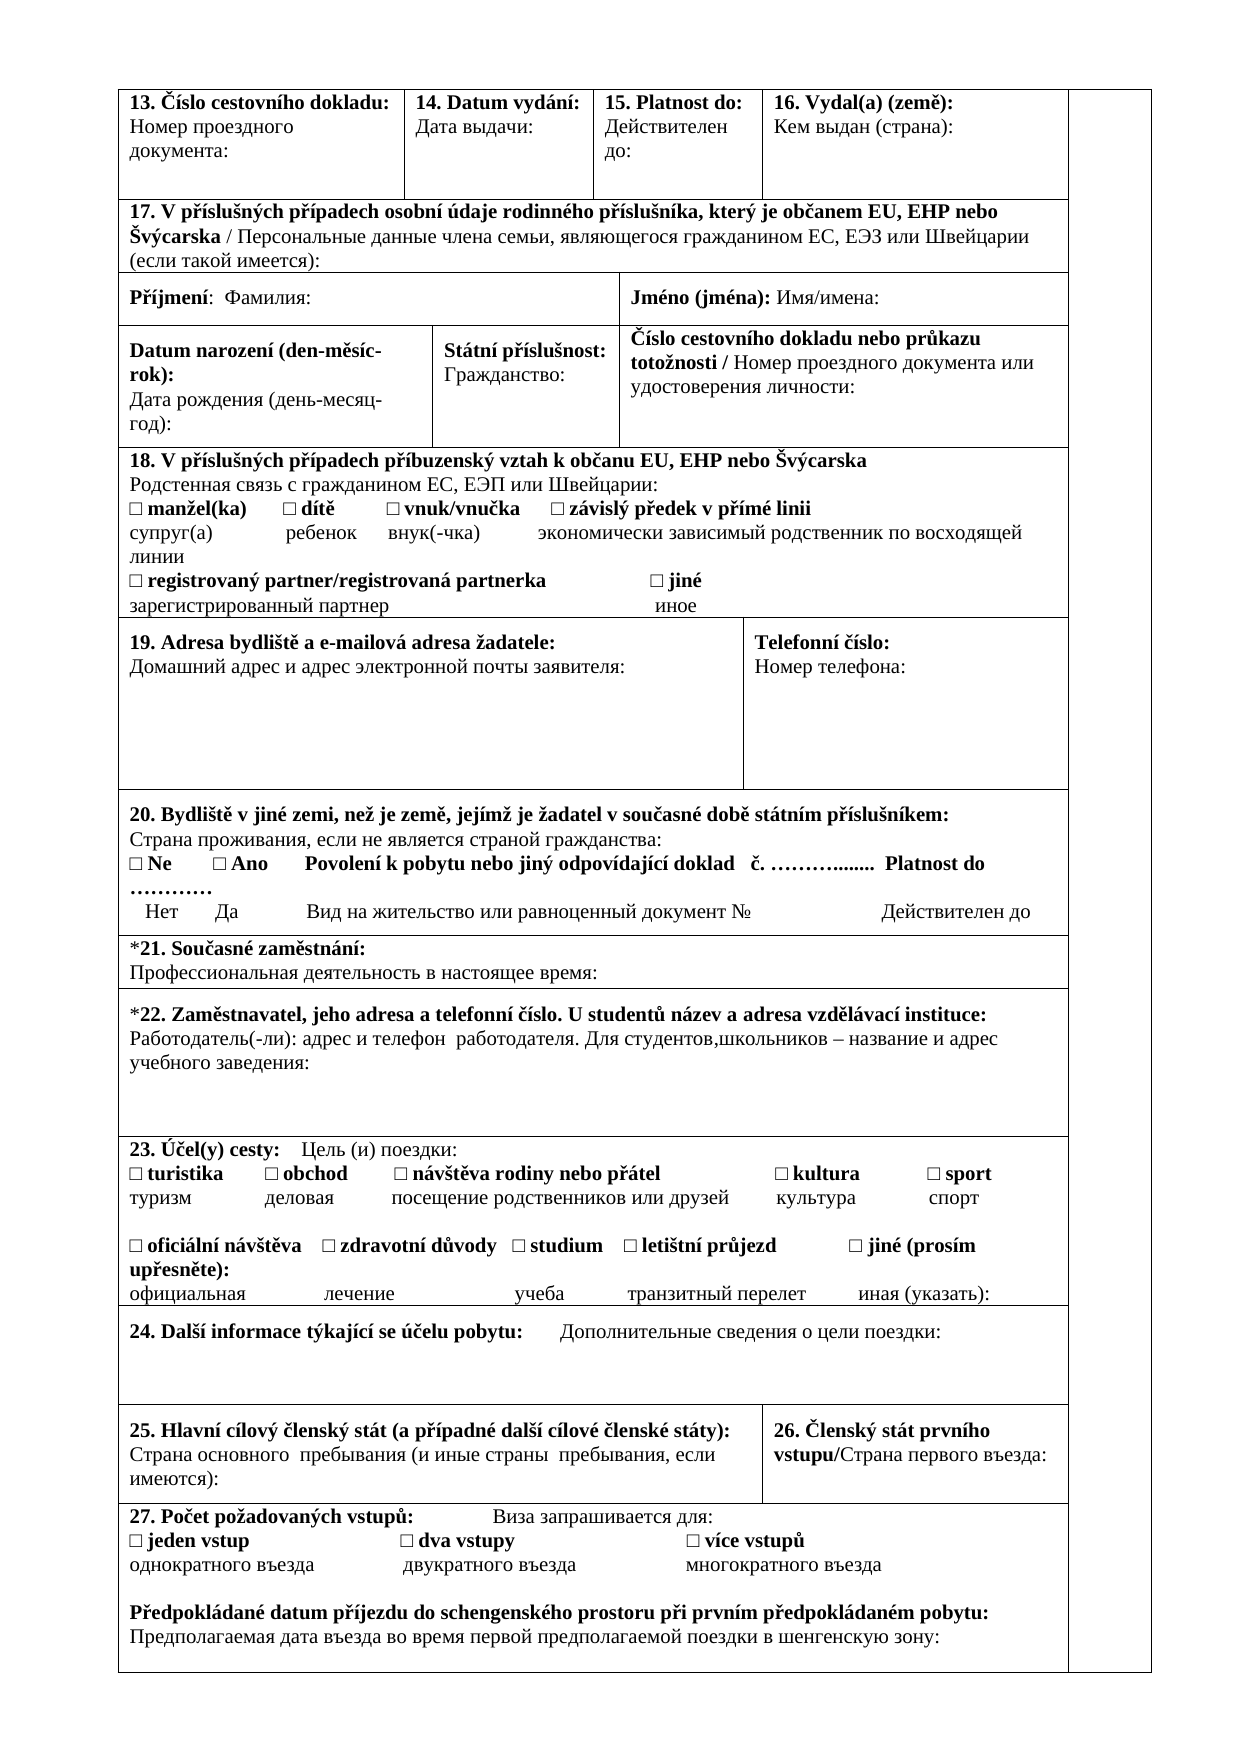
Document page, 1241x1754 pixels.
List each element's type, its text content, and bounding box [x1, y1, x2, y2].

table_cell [119, 1504, 1068, 1672]
table_header 14. Datum vydání: Дата выдачи: [405, 90, 593, 198]
table_cell Jméno (jména): Имя/имена: [620, 273, 1068, 325]
table_cell *21. Současné zaměstnání: Профессиональная деятельность в настоящее время: [119, 936, 1068, 988]
table_cell Datum narození (den-měsíc-rok): Дата рождения (день-месяц-год): [119, 326, 432, 447]
table_header 15. Platnost do: Действителен до: [594, 90, 762, 198]
table_header 16. Vydal(a) (země): Кем выдан (страна): [763, 90, 1068, 198]
table_cell Státní příslušnost: Гражданство: [433, 326, 619, 447]
table_cell Telefonní číslo: Номер телефона: [744, 618, 1068, 789]
table_cell 26. Členský stát prvního vstupu/Страна первого въезда: [763, 1405, 1068, 1502]
table_cell 19. Adresa bydliště a e-mailová adresa žadatele: Домашний адрес и адрес электронной почты заявителя: [119, 618, 743, 789]
table_cell Číslo cestovního dokladu nebo průkazu totožnosti / Номер проездного документа или удостоверения личности: [620, 326, 1068, 447]
table_cell 23. Účel(y) cesty: Цель (и) поездки: □ turistika □ obchod □ návštěva rodiny nebo přátel □ kultura □ sport туризм деловая посещение родственников или друзей культура спорт □ oficiální návštěva □ zdravotní důvody □ studium □ letištní průjezd □ jiné (prosím upřesněte): официальная лечение учеба транзитный перелет иная (указать): [119, 1137, 1068, 1305]
table_cell *22. Zaměstnavatel, jeho adresa a telefonní číslo. U studentů název a adresa vzdělávací instituce: Работодатель(-ли): адрес и телефон работодателя. Для студентов,школьников – название и адрес учебного заведения: [119, 989, 1068, 1136]
table_header 13. Číslo cestovního dokladu: Номер проездного документа: [119, 90, 404, 198]
table_header [1069, 90, 1151, 1672]
table_cell 17. V příslušných případech osobní údaje rodinného příslušníka, který je občanem EU, EHP nebo Švýcarska / Персональные данные члена семьи, являющегося гражданином ЕС, ЕЭЗ или Швейцарии (если такой имеется): [119, 200, 1068, 272]
table_cell 20. Bydliště v jiné zemi, než je země, jejímž je žadatel v současné době státním příslušníkem: Страна проживания, если не является страной гражданства: □ Ne □ Ano Povolení k pobytu nebo jiný odpovídající doklad č. ………........ Platnost do ………… Нет Да Вид на жительство или равноценный документ № Действителен до [119, 790, 1068, 935]
table_cell 24. Další informace týkající se účelu pobytu: Дополнительные сведения о цели поездки: [119, 1306, 1068, 1404]
table_cell 18. V příslušných případech příbuzenský vztah k občanu EU, EHP nebo Švýcarska Родстенная связь с гражданином ЕС, ЕЭП или Швейцарии: □ manžel(ka) □ dítě □ vnuk/vnučka □ závislý předek v přímé linii супруг(а) ребенок внук(-чка) экономически зависимый родственник по восходящей линии □ registrovaný partner/registrovaná partnerka □ jiné зарегистрированный партнер иное [119, 448, 1068, 617]
table_cell Příjmení: Фамилия: [119, 273, 619, 325]
table_cell 25. Hlavní cílový členský stát (a případné další cílové členské státy): Страна оснoвного пребывания (и иные страны пребывания, если имеются): [119, 1405, 762, 1502]
